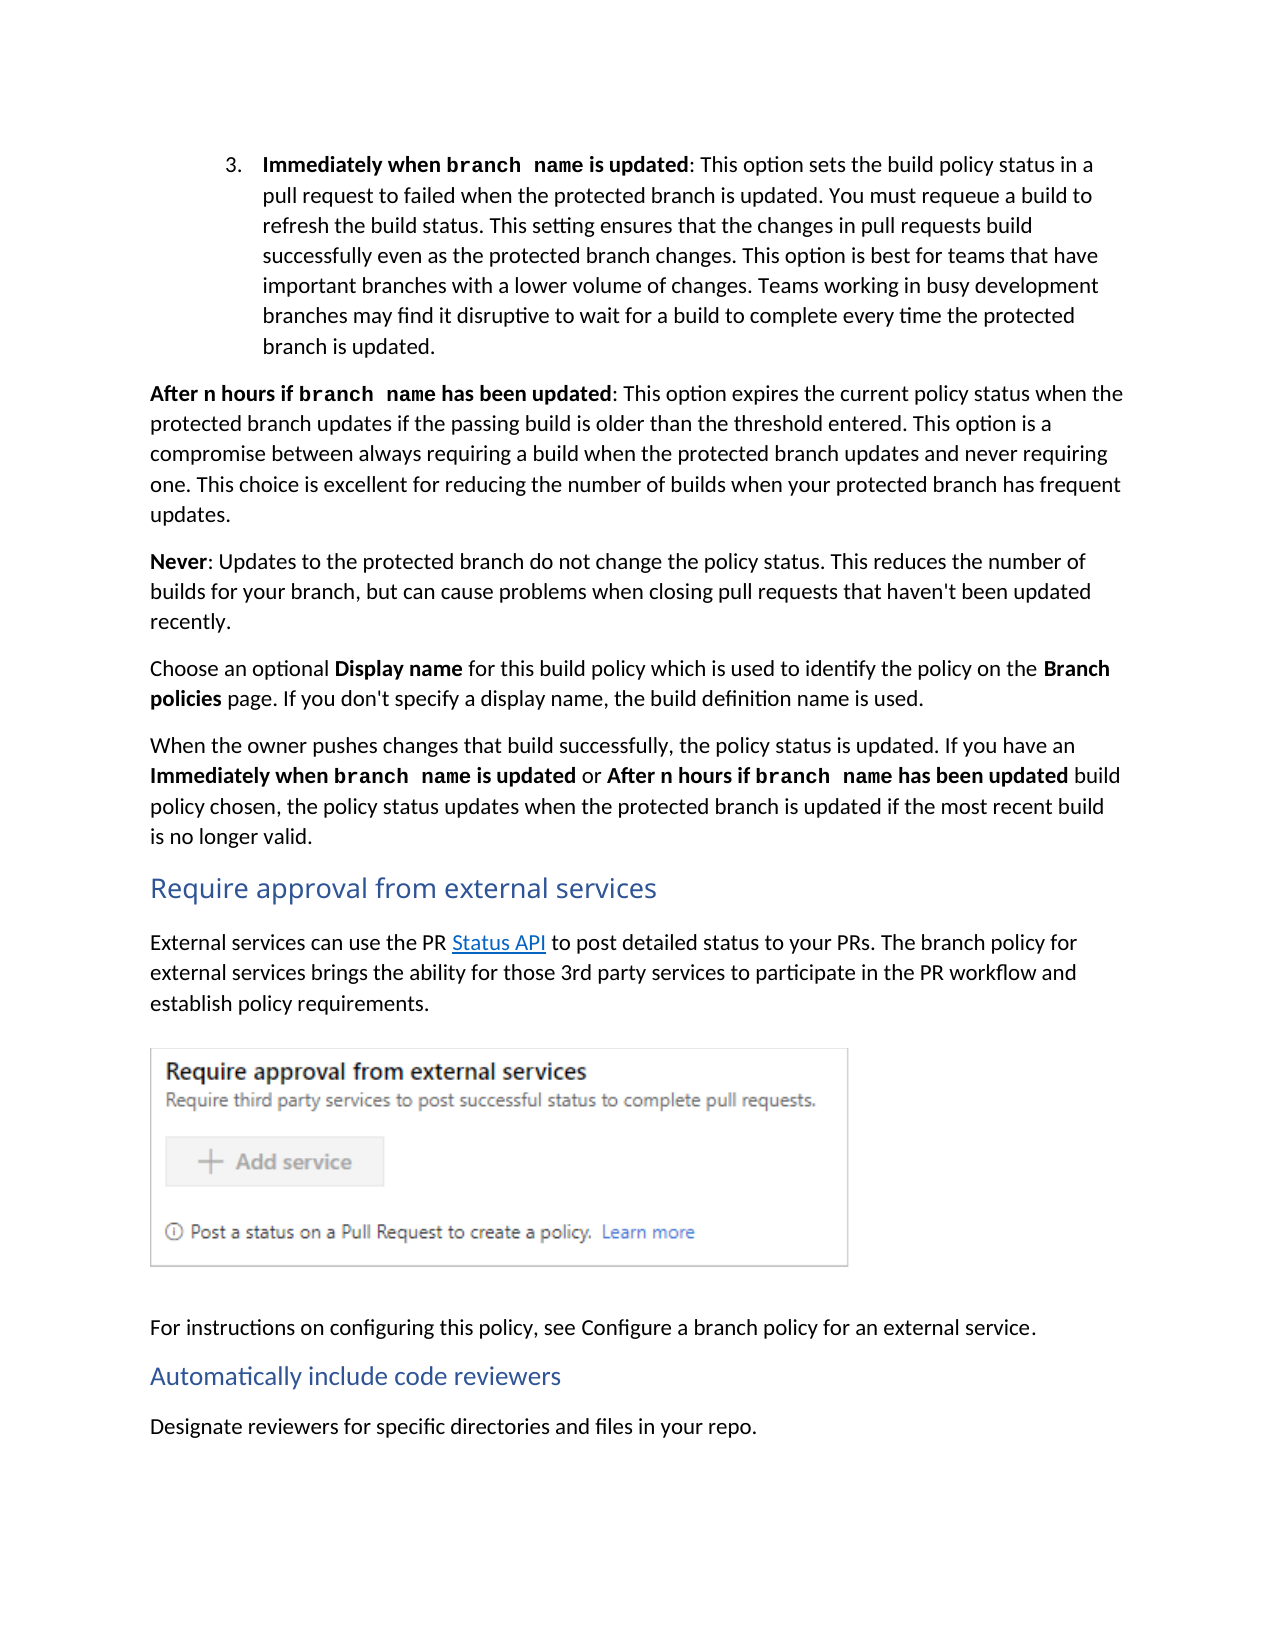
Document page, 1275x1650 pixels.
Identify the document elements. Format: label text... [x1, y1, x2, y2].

text For instructions on configuring this policy, see Configure a branch policy for an external service. [150, 1313, 1125, 1341]
list Immediately when branch name is updated: This option sets the build policy status in a pull request to failed when the protected branch is updated. You must requeue a build to refresh the build status. This setting ensures that the changes in pull requests build successfully even as the protected branch changes. This option is best for teams that have important branches with a lower volume of changes. Teams working in busy development branches may find it disruptive to wait for a build to complete every time the protected branch is updated. [225, 150, 1125, 360]
text Automatically include code reviewers [150, 1359, 1125, 1393]
text After n hours if branch name has been updated: This option expires the current policy status when the protected branch updates if the passing build is older than the threshold entered. This option is a compromise between always requiring a build when the protected branch updates and never requiring one. This choice is excellent for reducing the number of builds when your protected branch has frequent updates. [150, 379, 1125, 528]
text Require approval from external services [150, 869, 1125, 906]
text When the owner pushes changes that build successfully, the policy status is updated. If you have an Immediately when branch name is updated or After n hours if branch name has been updated build policy chosen, the policy status updates when the protected branch is updated if the most recent build is no longer valid. [150, 731, 1125, 850]
text Designate reviewers for specific directories and files in your repo. [150, 1412, 1125, 1440]
text Choose an optional Display name for this build policy which is used to identify the policy on the Branch policies page. If you don't specify a display name, the build definition name is used. [150, 654, 1125, 712]
picture [150, 1048, 849, 1267]
text External services can use the PR Status API to post detailed status to your PRs. The branch policy for external services brings the ability for those 3rd party services to participate in the PR workflow and establish policy requirements. [150, 928, 1125, 1017]
text Never: Updates to the protected branch do not change the policy status. This reduces the number of builds for your branch, but can cause problems when closing pull requests that haven't been updated recently. [150, 547, 1125, 635]
